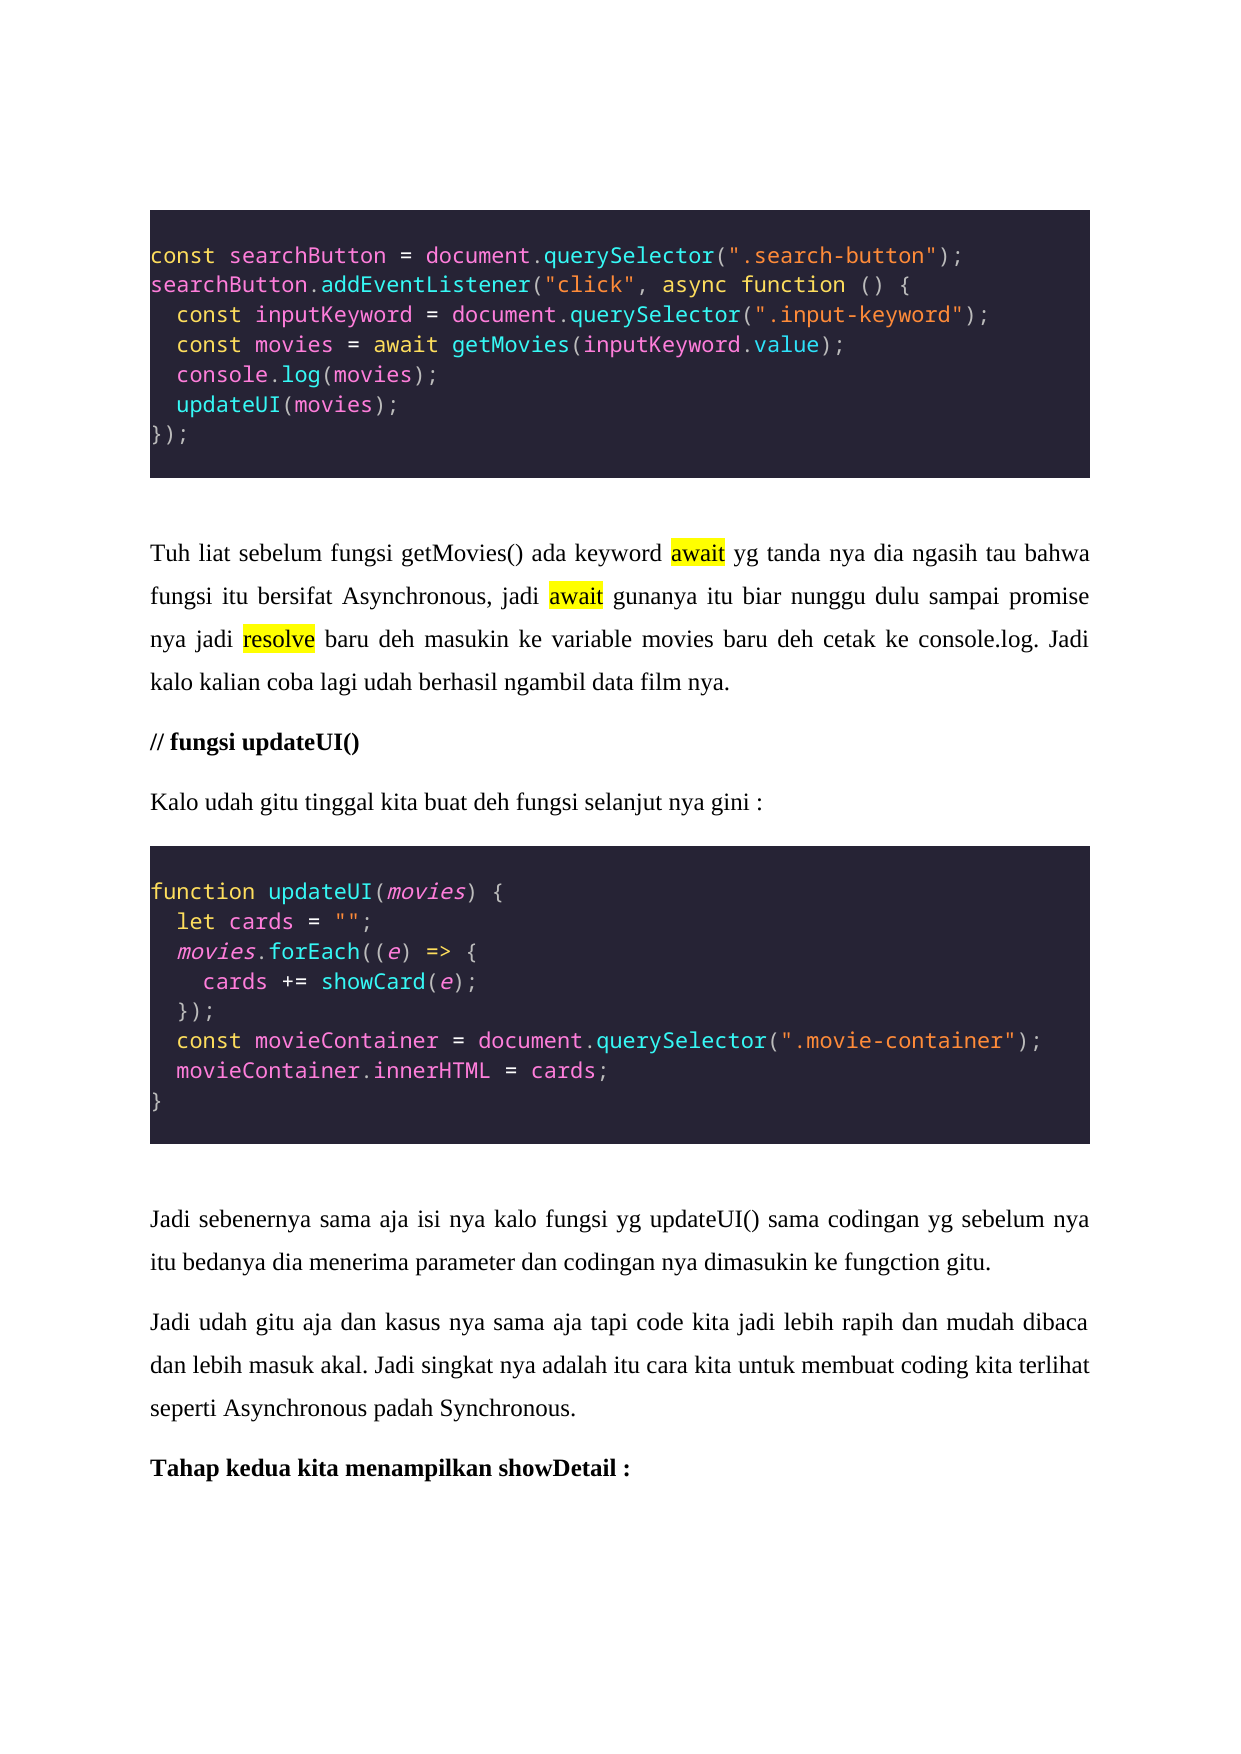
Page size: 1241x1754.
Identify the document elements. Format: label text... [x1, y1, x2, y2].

text } [150, 1085, 1090, 1114]
text searchButton.addEventListener("click", async function () { [150, 269, 1090, 299]
text let cards = ""; [150, 906, 1090, 936]
text console.log(movies); [150, 359, 1090, 388]
text updateUI(movies); [150, 388, 1090, 418]
text Tuh liat sebelum fungsi getMovies() ada keyword await yg tanda nya dia ngasih tau bahwa fungsi itu bersifat Asynchronous, jadi await gunanya itu biar nunggu dulu sampai promise nya jadi resolve baru deh masukin ke variable movies baru deh cetak ke console.log. Jadi kalo kalian coba lagi udah berhasil ngambil data film nya. [150, 538, 1090, 696]
text const movieContainer = document.querySelector(".movie-container"); [150, 1025, 1090, 1055]
text }); [150, 418, 1090, 448]
text const inputKeyword = document.querySelector(".input-keyword"); [150, 299, 1090, 329]
text Kalo udah gitu tinggal kita buat deh fungsi selanjut nya gini : [150, 787, 1090, 815]
text Tahap kedua kita menampilkan showDetail : [150, 1453, 1090, 1482]
text function updateUI(movies) { [150, 876, 1090, 906]
text const movies = await getMovies(inputKeyword.value); [150, 329, 1090, 359]
text // fungsi updateUI() [150, 727, 1090, 756]
text Jadi udah gitu aja dan kasus nya sama aja tapi code kita jadi lebih rapih dan mudah dibaca dan lebih masuk akal. Jadi singkat nya adalah itu cara kita untuk membuat coding kita terlihat seperti Asynchronous padah Synchronous. [150, 1307, 1090, 1422]
text movies.forEach((e) => { [150, 936, 1090, 966]
text movieContainer.innerHTML = cards; [150, 1055, 1090, 1085]
text }); [150, 995, 1090, 1025]
text cards += showCard(e); [150, 966, 1090, 995]
text Jadi sebenernya sama aja isi nya kalo fungsi yg updateUI() sama codingan yg sebelum nya itu bedanya dia menerima parameter dan codingan nya dimasukin ke fungction gitu. [150, 1204, 1090, 1276]
text const searchButton = document.querySelector(".search-button"); [150, 239, 1090, 269]
